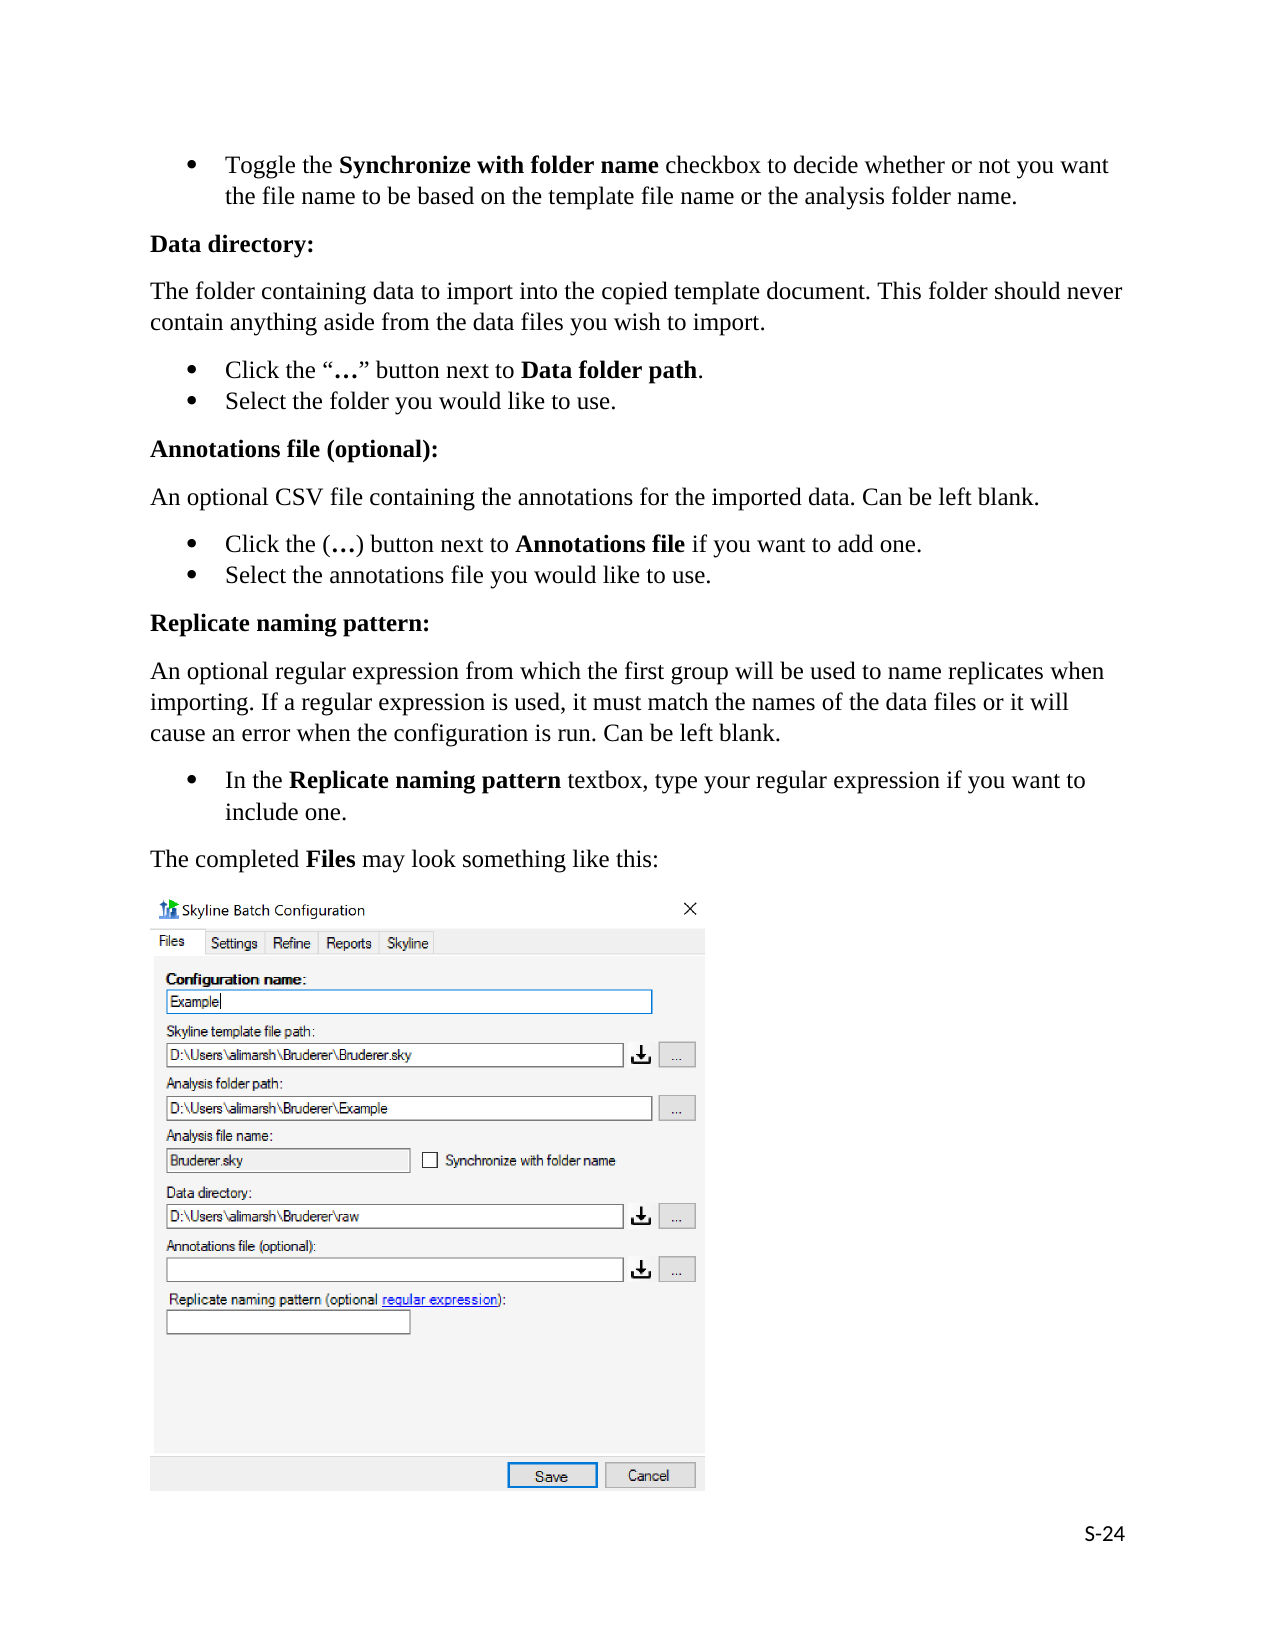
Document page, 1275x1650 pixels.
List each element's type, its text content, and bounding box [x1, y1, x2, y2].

text An optional CSV file containing the annotations for the imported data. Can be left blank. [150, 482, 1125, 510]
text The folder containing data to import into the copied template document. This folder should never contain anything aside from the data files you wish to import. [150, 276, 1125, 336]
text The completed Files may look something like this: [150, 844, 1125, 873]
list Select the annotations file you would like to use. [187, 560, 1125, 589]
picture [150, 892, 706, 1491]
list Click the (…) button next to Annotations file if you want to add one. [187, 529, 1125, 558]
text Data directory: [150, 229, 1125, 257]
text An optional regular expression from which the first group will be used to name replicates when importing. If a regular expression is used, it must match the names of the data files or it will cause an error when the configuration is run. Can be left blank. [150, 656, 1125, 747]
list Click the “…” button next to Data folder path. [187, 355, 1125, 384]
list In the Replicate naming pattern textbox, type your regular expression if you want to include one. [187, 766, 1125, 825]
text Annotations file (optional): [150, 434, 1125, 463]
list Select the folder you would like to use. [187, 386, 1125, 415]
text Replicate naming pattern: [150, 608, 1125, 637]
list Toggle the Synchronize with folder name checkbox to decide whether or not you want the file name to be based on the template file name or the analysis folder name. [187, 150, 1125, 210]
